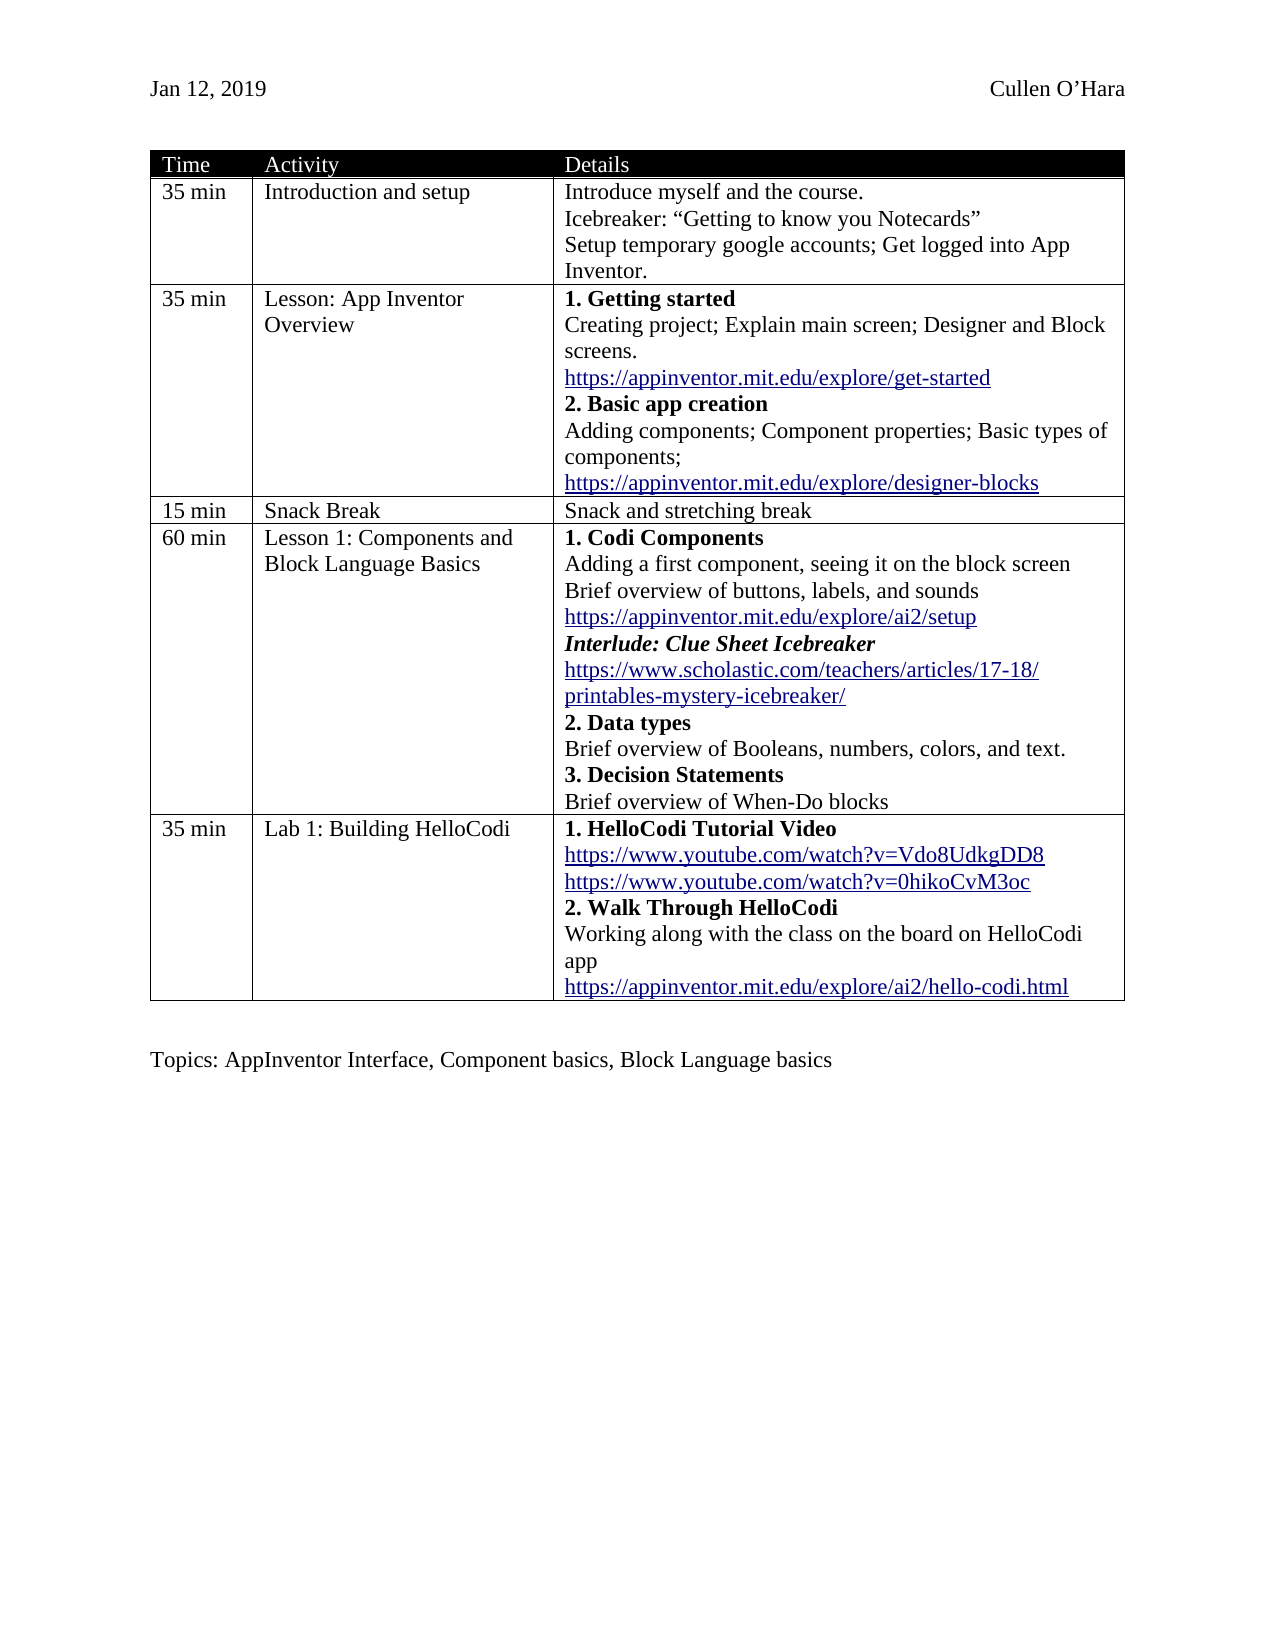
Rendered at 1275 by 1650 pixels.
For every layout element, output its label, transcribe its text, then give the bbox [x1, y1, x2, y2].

table_cell 1. Getting started Creating project; Explain main screen; Designer and Block screens. https://appinventor.mit.edu/explore/get-started 2. Basic app creation Adding components; Component properties; Basic types of components; https://appinventor.mit.edu/explore/designer-blocks [554, 285, 1124, 496]
table_cell 1. HelloCodi Tutorial Video https://www.youtube.com/watch?v=Vdo8UdkgDD8 https://www.youtube.com/watch?v=0hikoCvM3oc 2. Walk Through HelloCodi Working along with the class on the board on HelloCodi app https://appinventor.mit.edu/explore/ai2/hello-codi.html [554, 815, 1124, 999]
table_cell 1. Codi Components Adding a first component, seeing it on the block screen Brief overview of buttons, labels, and sounds https://appinventor.mit.edu/explore/ai2/setup Interlude: Clue Sheet Icebreaker https://www.scholastic.com/teachers/articles/17-18/printables-mystery-icebreaker/ 2. Data types Brief overview of Booleans, numbers, colors, and text. 3. Decision Statements Brief overview of When-Do blocks [554, 524, 1124, 814]
table_cell 60 min [151, 524, 252, 814]
text Topics: AppInventor Interface, Component basics, Block Language basics [150, 1046, 1125, 1072]
table_header Activity [253, 151, 553, 177]
table_cell Introduce myself and the course. Icebreaker: “Getting to know you Notecards” Setup temporary google accounts; Get logged into App Inventor. [554, 179, 1124, 284]
table_cell 35 min [151, 179, 252, 284]
table_cell 35 min [151, 815, 252, 999]
table_cell 35 min [151, 285, 252, 496]
table_cell 15 min [151, 497, 252, 523]
table_header Time [151, 151, 252, 177]
table_cell Snack Break [253, 497, 553, 523]
table_header Details [554, 151, 1124, 177]
table_cell Introduction and setup [253, 179, 553, 284]
table_cell Lesson 1: Components and Block Language Basics [253, 524, 553, 814]
table_cell Snack and stretching break [554, 497, 1124, 523]
table_cell Lesson: App Inventor Overview [253, 285, 553, 496]
table_cell Lab 1: Building HelloCodi [253, 815, 553, 999]
